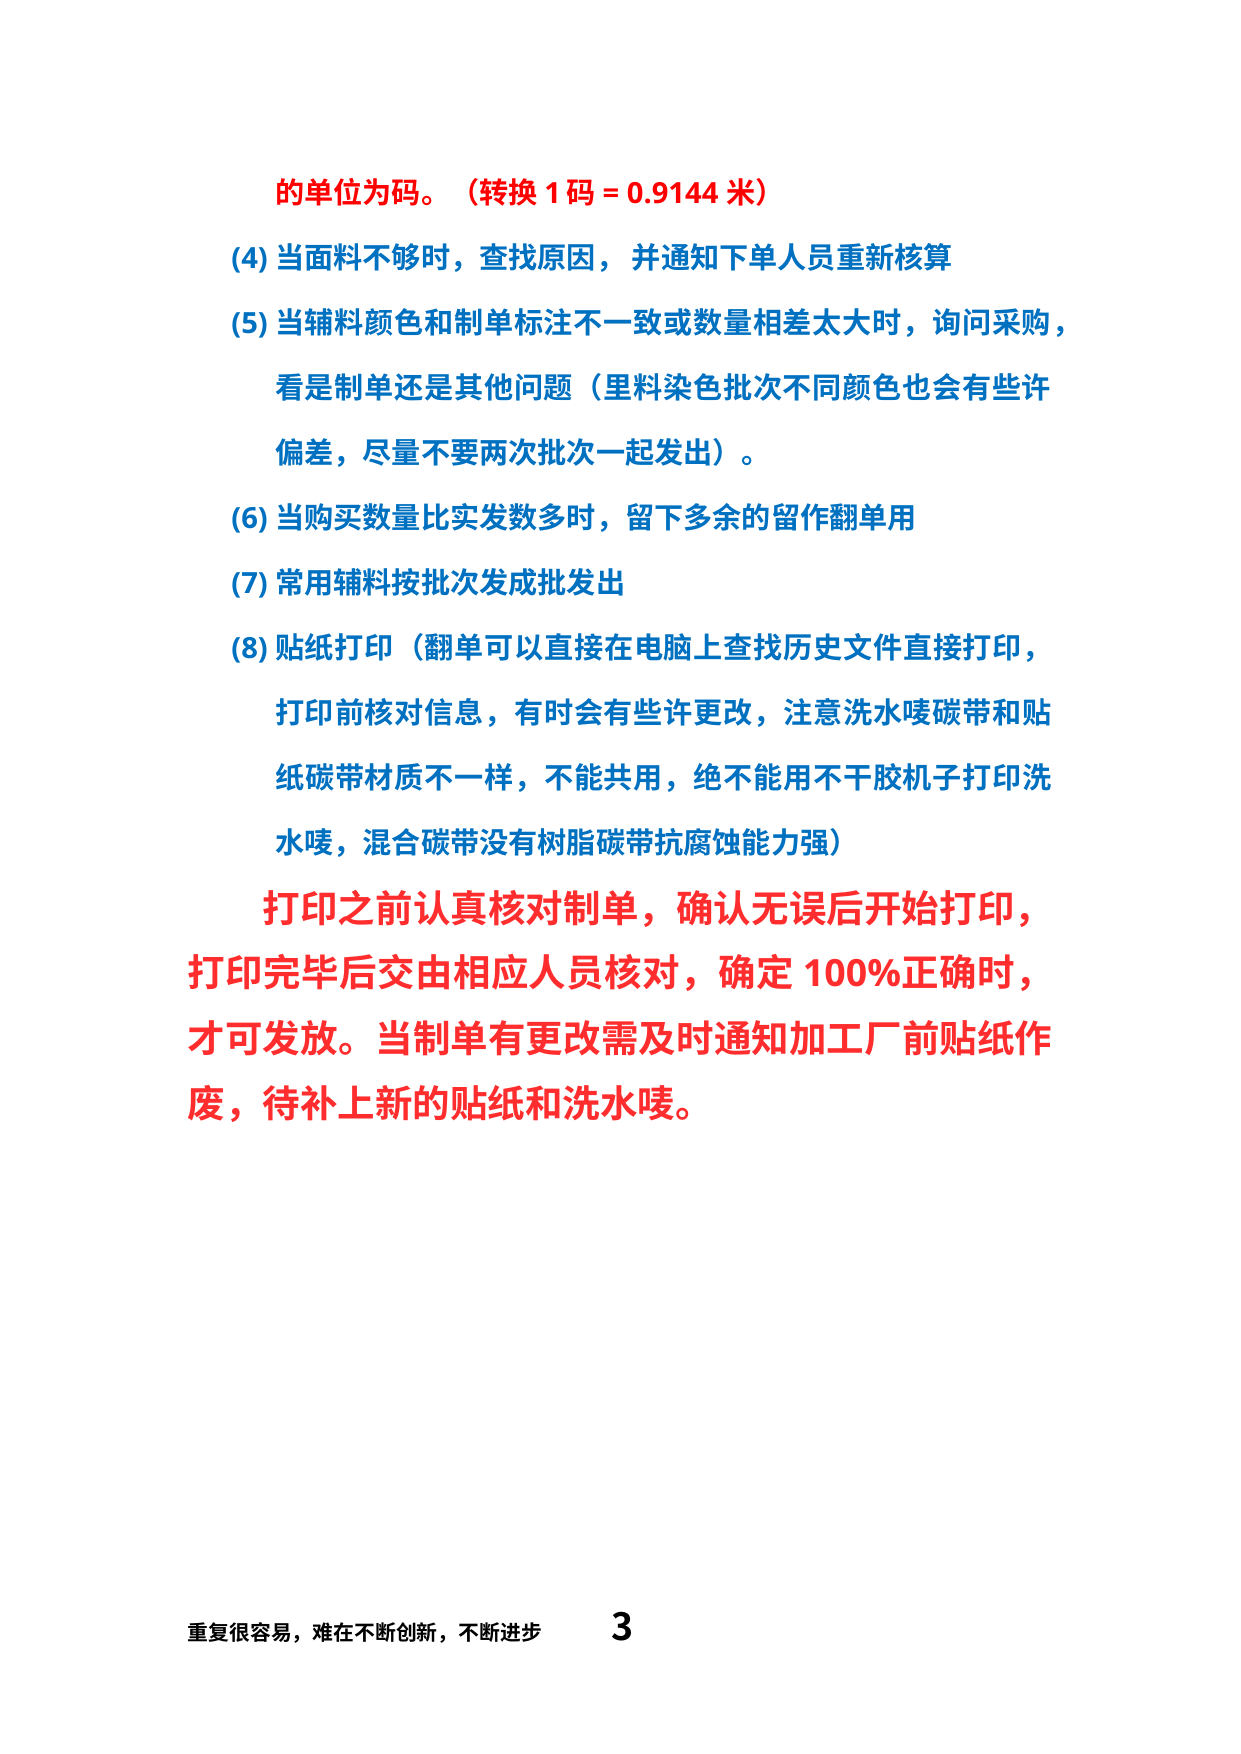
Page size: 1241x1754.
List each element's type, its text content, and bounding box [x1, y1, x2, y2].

list 当面料不够时，查找原因， 并通知下单人员重新核算 [231, 223, 1053, 288]
list 贴纸打印（翻单可以直接在电脑上查找历史文件直接打印，打印前核对信息，有时会有些许更改，注意洗水唛碳带和贴纸碳带材质不一样，不能共用，绝不能用不干胶机子打印洗水唛，混合碳带没有树脂碳带抗腐蚀能力强） [231, 613, 1053, 873]
list 面辅料按制单数发，制单所有长度单位为米，打码机所使用的单位为码。（转换 1码 = 0.9144 米） [231, 158, 1053, 223]
list 打印之前认真核对制单，确认无误后开始打印，打印完毕后交由相应人员核对，确定100%正确时，才可发放。当制单有更改需及时通知加工厂前贴纸作废，待补上新的贴纸和洗水唛。 [187, 873, 1053, 1133]
list 当辅料颜色和制单标注不一致或数量相差太大时，询问采购，看是制单还是其他问题（里料染色批次不同颜色也会有些许偏差，尽量不要两次批次一起发出）。 [231, 288, 1053, 483]
list 当购买数量比实发数多时，留下多余的留作翻单用 [231, 483, 1053, 548]
list 常用辅料按批次发成批发出 [231, 548, 1053, 613]
